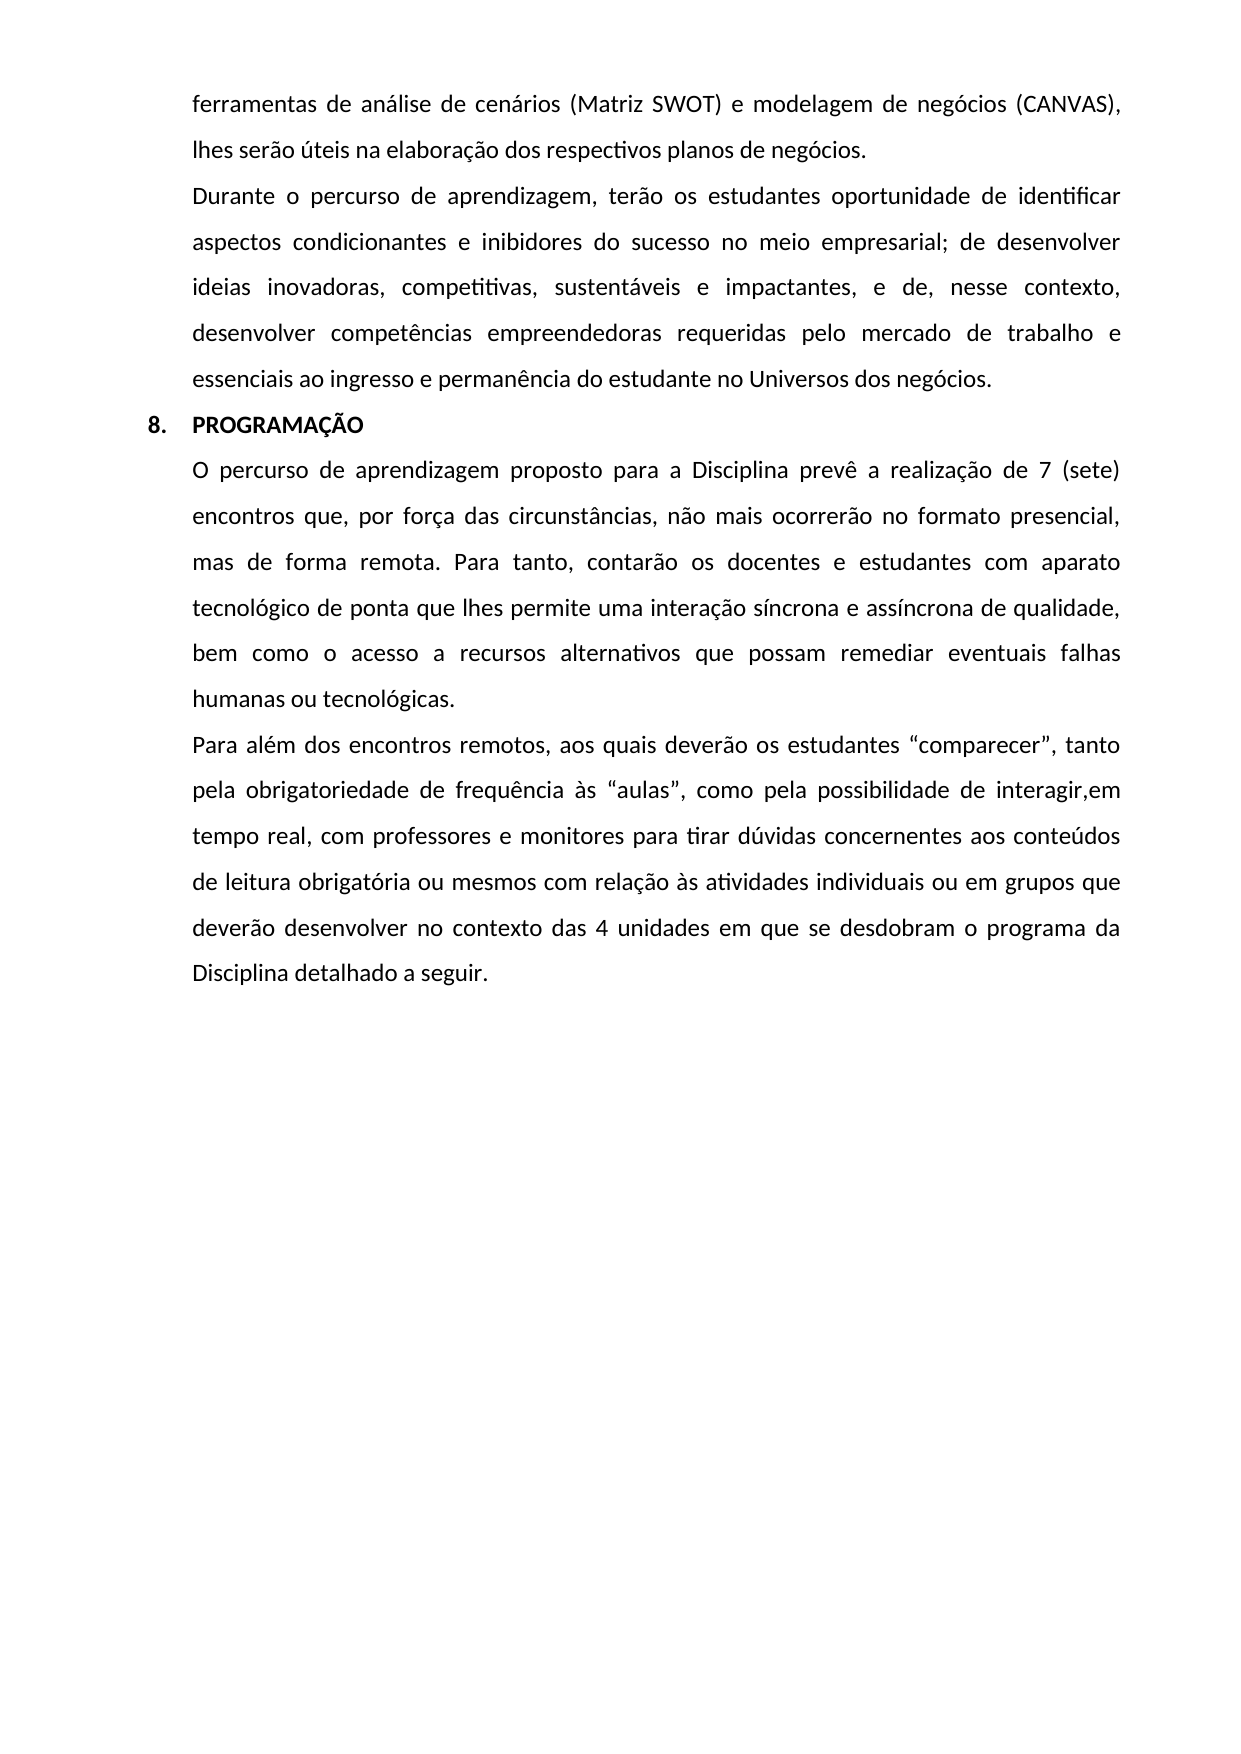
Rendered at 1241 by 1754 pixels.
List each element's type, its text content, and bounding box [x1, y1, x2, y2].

list PROGRAMAÇÃO [148, 409, 1122, 439]
text Durante o percurso de aprendizagem, terão os estudantes oportunidade de identificar aspectos condicionantes e inibidores do sucesso no meio empresarial; de desenvolver ideias inovadoras, competitivas, sustentáveis e impactantes, e de, nesse contexto, desenvolver competências empreendedoras requeridas pelo mercado de trabalho e essenciais ao ingresso e permanência do estudante no Universos dos negócios. [192, 180, 1122, 393]
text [192, 89, 1122, 165]
text Para além dos encontros remotos, aos quais deverão os estudantes “comparecer”, tanto pela obrigatoriedade de frequência às “aulas”, como pela possibilidade de interagir,em tempo real, com professores e monitores para tirar dúvidas concernentes aos conteúdos de leitura obrigatória ou mesmos com relação às atividades individuais ou em grupos que deverão desenvolver no contexto das 4 unidades em que se desdobram o programa da Disciplina detalhado a seguir. [192, 729, 1122, 988]
text O percurso de aprendizagem proposto para a Disciplina prevê a realização de 7 (sete) encontros que, por força das circunstâncias, não mais ocorrerão no formato presencial, mas de forma remota. Para tanto, contarão os docentes e estudantes com aparato tecnológico de ponta que lhes permite uma interação síncrona e assíncrona de qualidade, bem como o acesso a recursos alternativos que possam remediar eventuais falhas humanas ou tecnológicas. [192, 454, 1122, 714]
